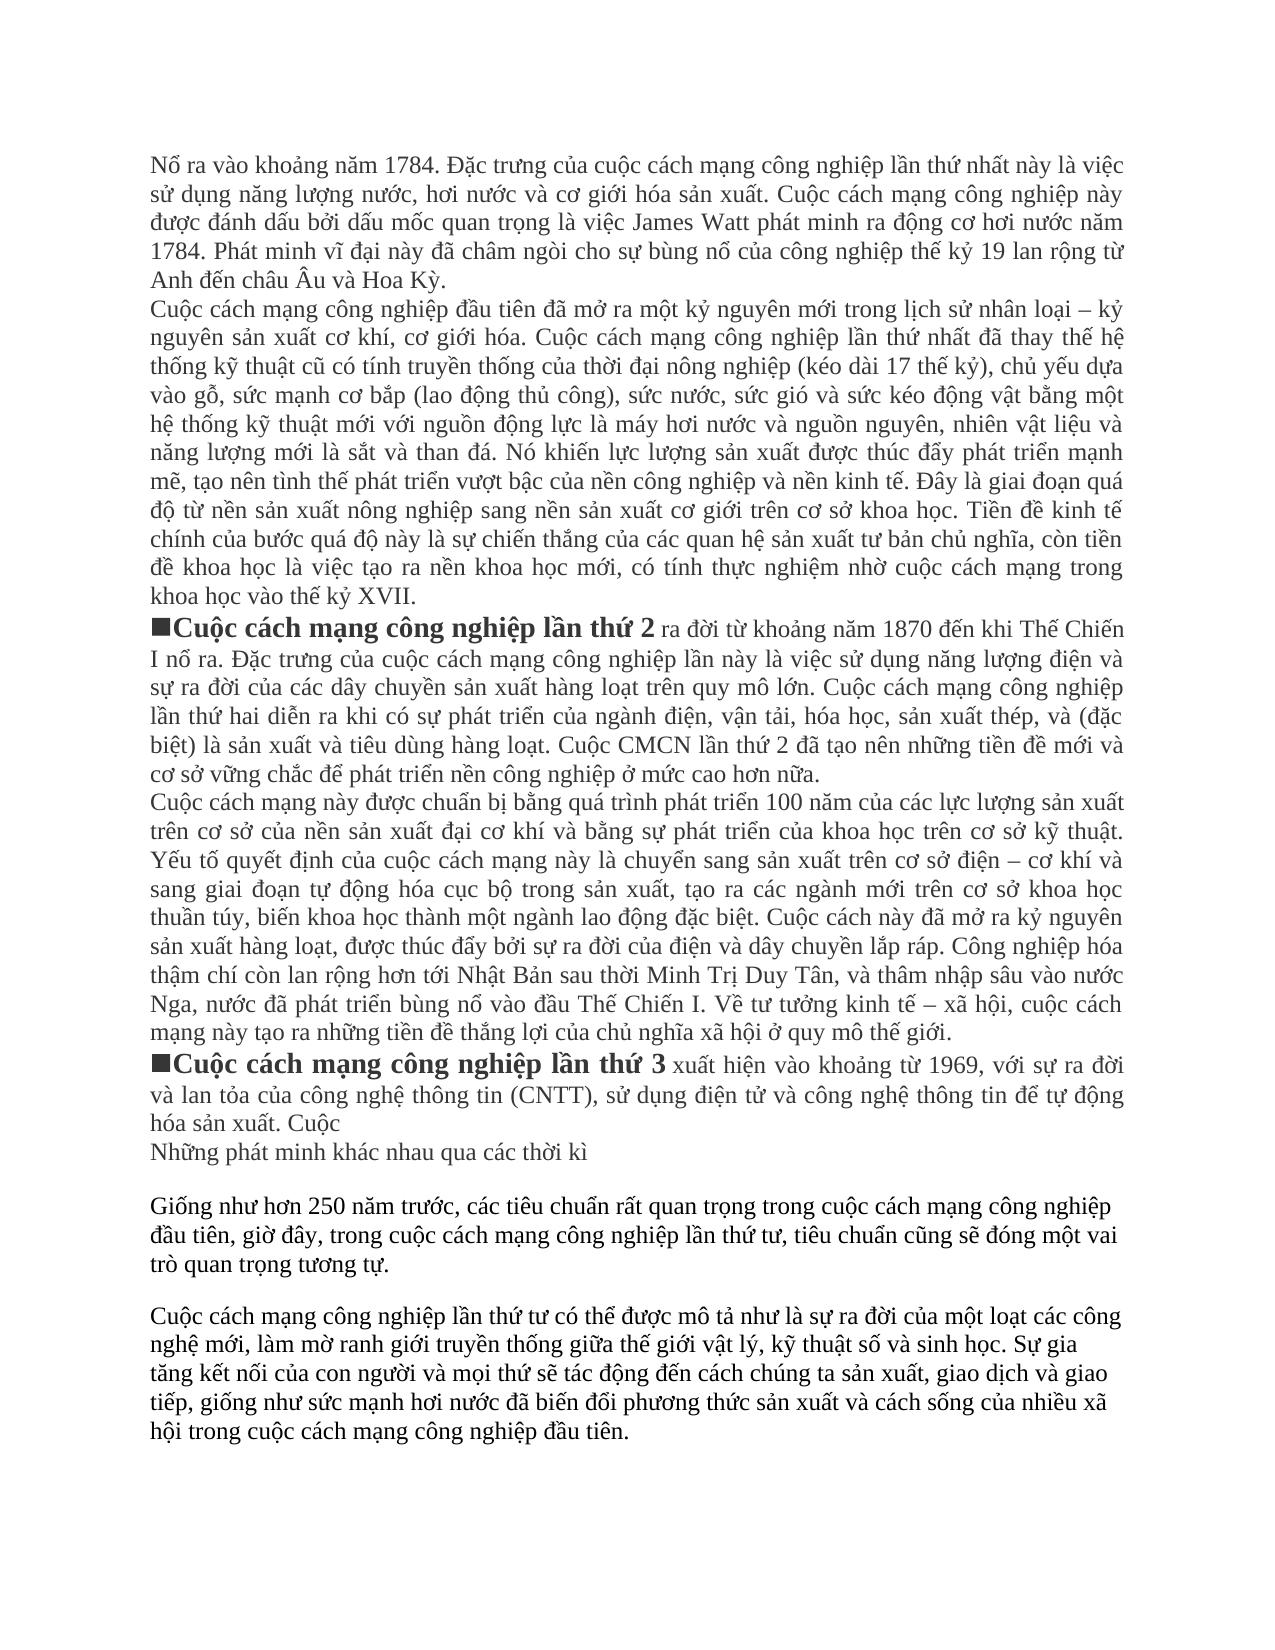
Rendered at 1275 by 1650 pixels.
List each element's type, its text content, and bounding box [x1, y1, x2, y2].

text Giống như hơn 250 năm trước, các tiêu chuẩn rất quan trọng trong cuộc cách mạng công nghiệp đầu tiên, giờ đây, trong cuộc cách mạng công nghiệp lần thứ tư, tiêu chuẩn cũng sẽ đóng một vai trò quan trọng tương tự. [150, 1191, 1125, 1277]
text Cuộc cách mạng công nghiệp lần thứ 2 ra đời từ khoảng năm 1870 đến khi Thế Chiến I nổ ra. Đặc trưng của cuộc cách mạng công nghiệp lần này là việc sử dụng năng lượng điện và sự ra đời của các dây chuyền sản xuất hàng loạt trên quy mô lớn. Cuộc cách mạng công nghiệp lần thứ hai diễn ra khi có sự phát triển của ngành điện, vận tải, hóa học, sản xuất thép, và (đặc biệt) là sản xuất và tiêu dùng hàng loạt. Cuộc CMCN lần thứ 2 đã tạo nên những tiền đề mới và cơ sở vững chắc để phát triển nền công nghiệp ở mức cao hơn nữa. [150, 610, 1125, 787]
text Cuộc cách mạng này được chuẩn bị bằng quá trình phát triển 100 năm của các lực lượng sản xuất trên cơ sở của nền sản xuất đại cơ khí và bằng sự phát triển của khoa học trên cơ sở kỹ thuật. Yếu tố quyết định của cuộc cách mạng này là chuyển sang sản xuất trên cơ sở điện – cơ khí và sang giai đoạn tự động hóa cục bộ trong sản xuất, tạo ra các ngành mới trên cơ sở khoa học thuần túy, biến khoa học thành một ngành lao động đặc biệt. Cuộc cách này đã mở ra kỷ nguyên sản xuất hàng loạt, được thúc đẩy bởi sự ra đời của điện và dây chuyền lắp ráp. Công nghiệp hóa thậm chí còn lan rộng hơn tới Nhật Bản sau thời Minh Trị Duy Tân, và thâm nhập sâu vào nước Nga, nước đã phát triển bùng nổ vào đầu Thế Chiến I. Về tư tưởng kinh tế – xã hội, cuộc cách mạng này tạo ra những tiền đề thắng lợi của chủ nghĩa xã hội ở quy mô thế giới. [150, 787, 1125, 1046]
text Cuộc cách mạng công nghiệp lần thứ tư có thể được mô tả như là sự ra đời của một loạt các công nghệ mới, làm mờ ranh giới truyền thống giữa thế giới vật lý, kỹ thuật số và sinh học. Sự gia tăng kết nối của con người và mọi thứ sẽ tác động đến cách chúng ta sản xuất, giao dịch và giao tiếp, giống như sức mạnh hơi nước đã biến đổi phương thức sản xuất và cách sống của nhiều xã hội trong cuộc cách mạng công nghiệp đầu tiên. [150, 1301, 1125, 1444]
text Cuộc cách mạng công nghiệp lần thứ 3 xuất hiện vào khoảng từ 1969, với sự ra đời và lan tỏa của công nghệ thông tin (CNTT), sử dụng điện tử và công nghệ thông tin để tự động hóa sản xuất. Cuộc [150, 1046, 1125, 1137]
text Nổ ra vào khoảng năm 1784. Đặc trưng của cuộc cách mạng công nghiệp lần thứ nhất này là việc sử dụng năng lượng nước, hơi nước và cơ giới hóa sản xuất. Cuộc cách mạng công nghiệp này được đánh dấu bởi dấu mốc quan trọng là việc James Watt phát minh ra động cơ hơi nước năm 1784. Phát minh vĩ đại này đã châm ngòi cho sự bùng nổ của công nghiệp thế kỷ 19 lan rộng từ Anh đến châu Âu và Hoa Kỳ. [150, 150, 1125, 294]
text Những phát minh khác nhau qua các thời kì [150, 1137, 1125, 1166]
text Cuộc cách mạng công nghiệp đầu tiên đã mở ra một kỷ nguyên mới trong lịch sử nhân loại – kỷ nguyên sản xuất cơ khí, cơ giới hóa. Cuộc cách mạng công nghiệp lần thứ nhất đã thay thế hệ thống kỹ thuật cũ có tính truyền thống của thời đại nông nghiệp (kéo dài 17 thế kỷ), chủ yếu dựa vào gỗ, sức mạnh cơ bắp (lao động thủ công), sức nước, sức gió và sức kéo động vật bằng một hệ thống kỹ thuật mới với nguồn động lực là máy hơi nước và nguồn nguyên, nhiên vật liệu và năng lượng mới là sắt và than đá. Nó khiến lực lượng sản xuất được thúc đẩy phát triển mạnh mẽ, tạo nên tình thế phát triển vượt bậc của nền công nghiệp và nền kinh tế. Đây là giai đoạn quá độ từ nền sản xuất nông nghiệp sang nền sản xuất cơ giới trên cơ sở khoa học. Tiền đề kinh tế chính của bước quá độ này là sự chiến thắng của các quan hệ sản xuất tư bản chủ nghĩa, còn tiền đề khoa học là việc tạo ra nền khoa học mới, có tính thực nghiệm nhờ cuộc cách mạng trong khoa học vào thế kỷ XVII. [150, 294, 1125, 610]
